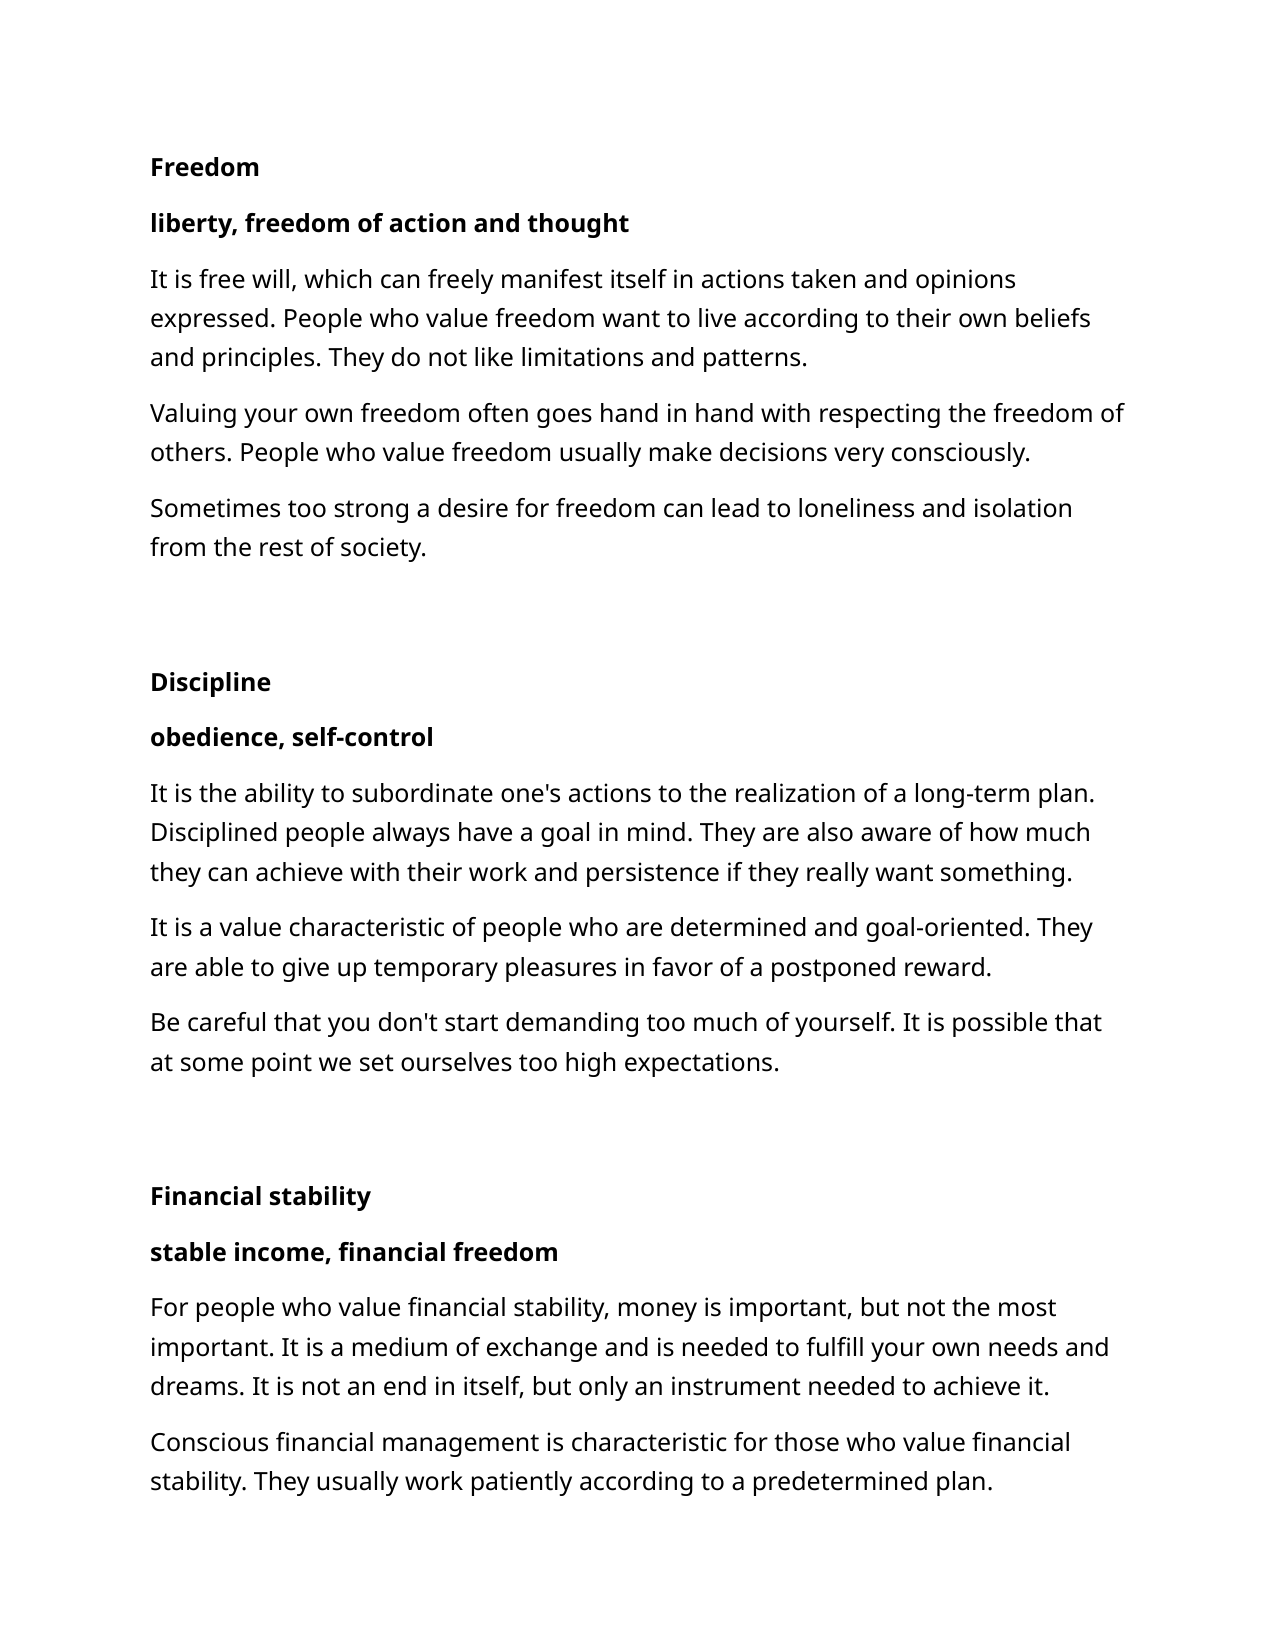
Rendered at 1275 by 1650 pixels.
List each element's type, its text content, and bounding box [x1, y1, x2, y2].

text Discipline [150, 664, 1125, 698]
text Valuing your own freedom often goes hand in hand with respecting the freedom of others. People who value freedom usually make decisions very consciously. [150, 396, 1125, 469]
text Freedom [150, 150, 1125, 184]
text stable income, financial freedom [150, 1234, 1125, 1268]
text Be careful that you don't start demanding too much of yourself. It is possible that at some point we set ourselves too high expectations. [150, 1005, 1125, 1157]
text Conscious financial management is characteristic for those who value financial stability. They usually work patiently according to a predetermined plan. [150, 1424, 1125, 1497]
text Sometimes too strong a desire for freedom can lead to loneliness and isolation from the rest of society. [150, 491, 1125, 642]
text It is the ability to subordinate one's actions to the realization of a long-term plan. Disciplined people always have a goal in mind. They are also aware of how much they can achieve with their work and persistence if they really want something. [150, 776, 1125, 888]
text It is free will, which can freely manifest itself in actions taken and opinions expressed. People who value freedom want to live according to their own beliefs and principles. They do not like limitations and patterns. [150, 262, 1125, 374]
text obedience, self-control [150, 720, 1125, 754]
text It is a value characteristic of people who are determined and goal-oriented. They are able to give up temporary pleasures in favor of a postponed reward. [150, 910, 1125, 983]
text Financial stability [150, 1178, 1125, 1212]
text For people who value financial stability, money is important, but not the most important. It is a medium of exchange and is needed to fulfill your own needs and dreams. It is not an end in itself, but only an instrument needed to achieve it. [150, 1290, 1125, 1402]
text liberty, freedom of action and thought [150, 206, 1125, 240]
